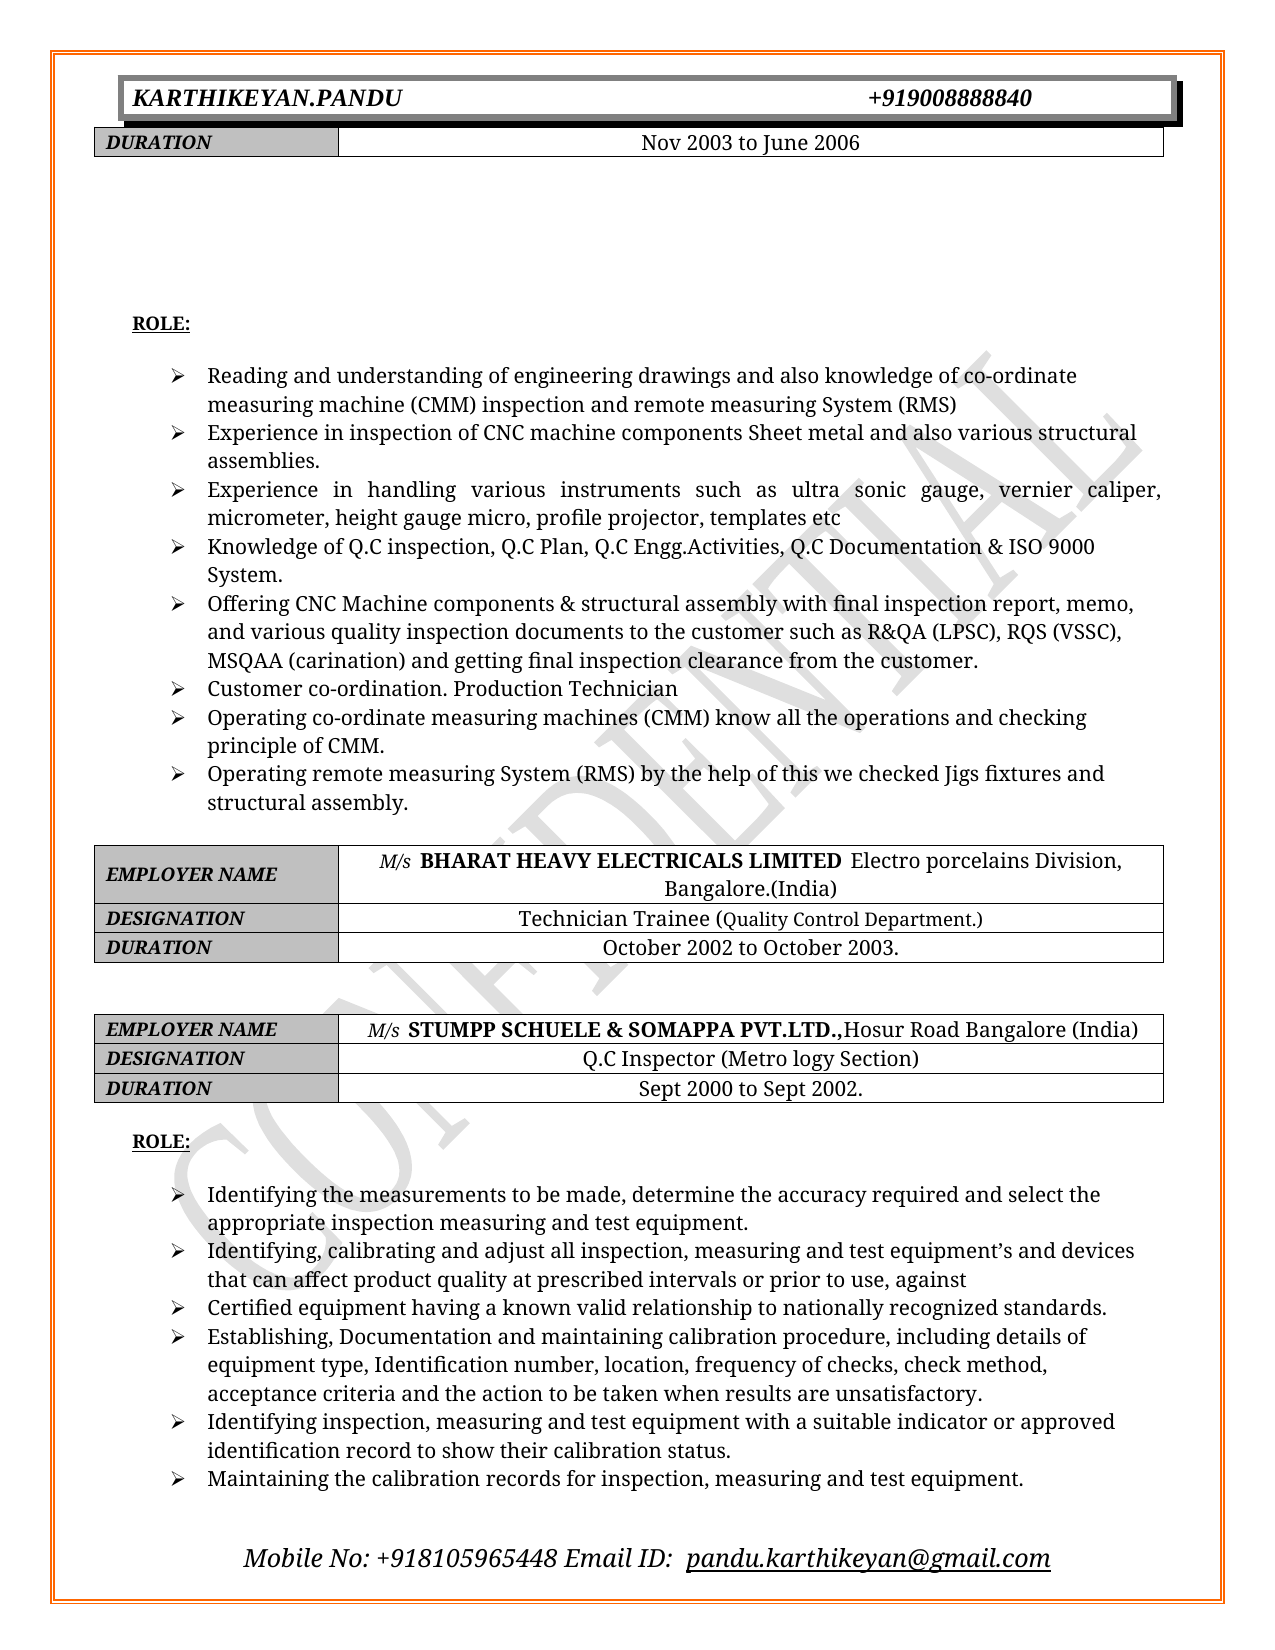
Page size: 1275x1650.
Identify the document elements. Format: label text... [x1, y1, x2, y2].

list Certified equipment having a known valid relationship to nationally recognized standards. [169, 1293, 1162, 1322]
table_cell Q.C Inspector (Metro logy Section) [339, 1044, 1163, 1073]
table_cell Nov 2003 to June 2006 [339, 128, 1163, 156]
list Establishing, Documentation and maintaining calibration procedure, including details of equipment type, Identification number, location, frequency of checks, check method, acceptance criteria and the action to be taken when results are unsatisfactory. [169, 1322, 1162, 1407]
text ROLE: [132, 310, 1125, 336]
table_header M/s STUMPP SCHUELE & SOMAPPA PVT.LTD., () [339, 1015, 1163, 1043]
list Experience in handling various instruments such as ultra sonic gauge, vernier caliper, micrometer, height gauge micro, profile projector, templates etc [169, 475, 1162, 532]
table_cell Technician Trainee (Quality Control Department.) [339, 904, 1163, 932]
list and understanding of engineering drawings and also knowledge of co-ordinate measuring machine (CMM) inspection and remote measuring System (RMS) [169, 361, 1162, 418]
list Identifying inspection, measuring and test equipment with a suitable indicator or approved identification record to show their calibration status. [169, 1407, 1162, 1464]
table_cell DURATION [95, 128, 338, 156]
list Identifying, calibrating and adjust all inspection, measuring and test equipment’s and devices that can affect product quality at prescribed intervals or prior to use, against [169, 1237, 1162, 1293]
table_cell DESIGNATION [95, 904, 338, 932]
list Experience in inspection of CNC machine components Sheet metal and also various structural assemblies. [169, 418, 1162, 475]
text ROLE: [132, 1129, 1125, 1154]
list Offering CNC Machine components & structural assembly with final inspection report, memo, and various quality inspection documents to the customer such as R&QA (LPSC), RQS (VSSC), MSQAA (carination) and getting final inspection clearance from the customer. [169, 589, 1162, 674]
list Knowledge of Q.C inspection, Q.C Plan, Q.C Engg.Activities, Q.C Documentation & ISO 9000 System. [169, 532, 1162, 589]
list Operating remote measuring System (RMS) by the help of this we checked Jigs fixtures and structural assembly. [169, 759, 1162, 816]
table_cell Sept 2000 to Sept 2002. [339, 1074, 1163, 1102]
table_cell DURATION [95, 1074, 338, 1102]
table_header EMPLOYER NAME [95, 846, 338, 903]
table_header M/s BHARAT HEAVY ELECTRICALS LIMITED Electro porcelains Division, Bangalore.() [339, 846, 1163, 903]
list Identifying the measurements to be made, determine the accuracy required and select the appropriate inspection measuring and test equipment. [169, 1180, 1162, 1237]
table_cell DURATION [95, 933, 338, 962]
table_header EMPLOYER NAME [95, 1015, 338, 1043]
table_cell DESIGNATION [95, 1044, 338, 1073]
list Maintaining the calibration records for inspection, measuring and test equipment. [169, 1464, 1162, 1493]
list Operating co-ordinate measuring machines (CMM) know all the operations and checking principle of CMM. [169, 703, 1162, 759]
list Customer co-ordination. Production Technician [169, 674, 1162, 703]
table_cell October 2002 to October 2003. [339, 933, 1163, 962]
